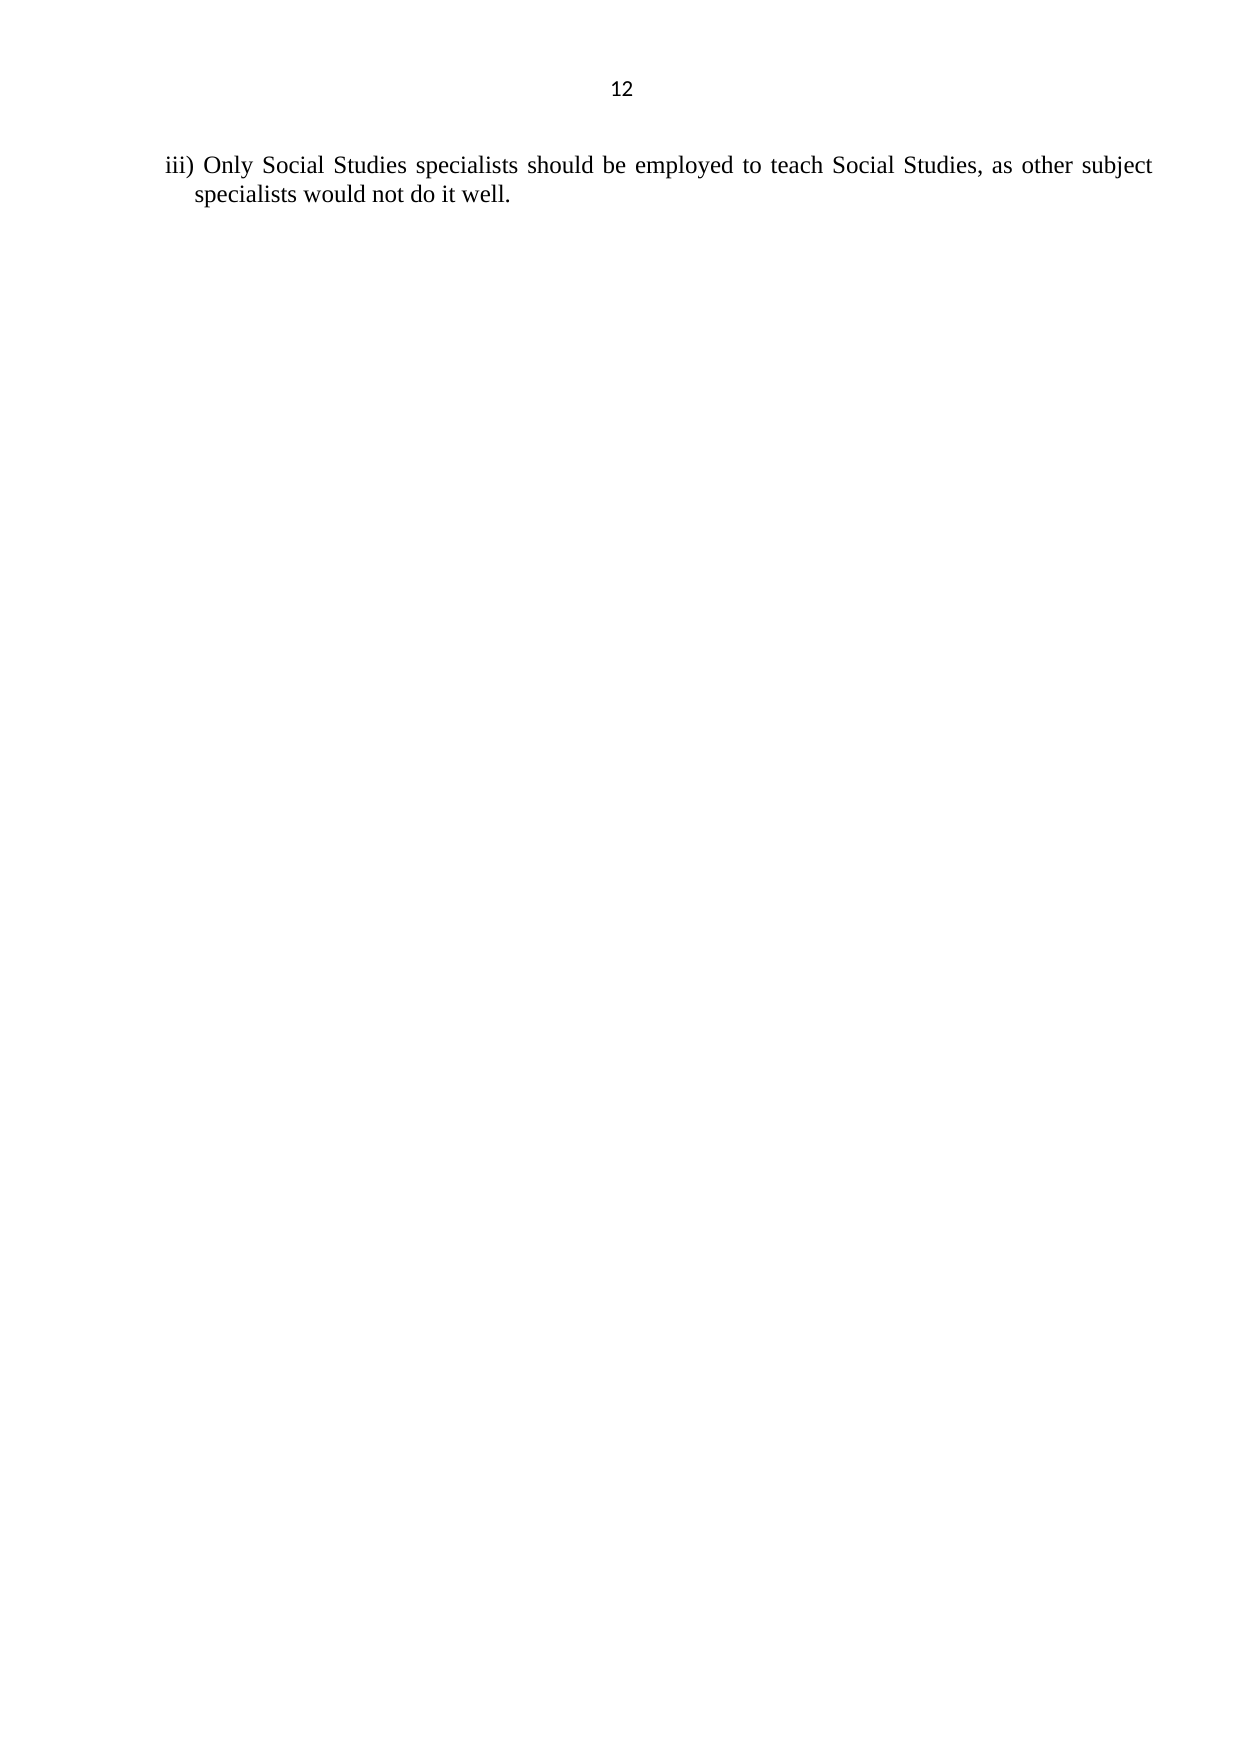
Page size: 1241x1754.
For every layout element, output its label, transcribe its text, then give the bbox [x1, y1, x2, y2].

list Only Social Studies specialists should be employed to teach Social Studies, as other subject specialists would not do it well. [165, 150, 1154, 207]
